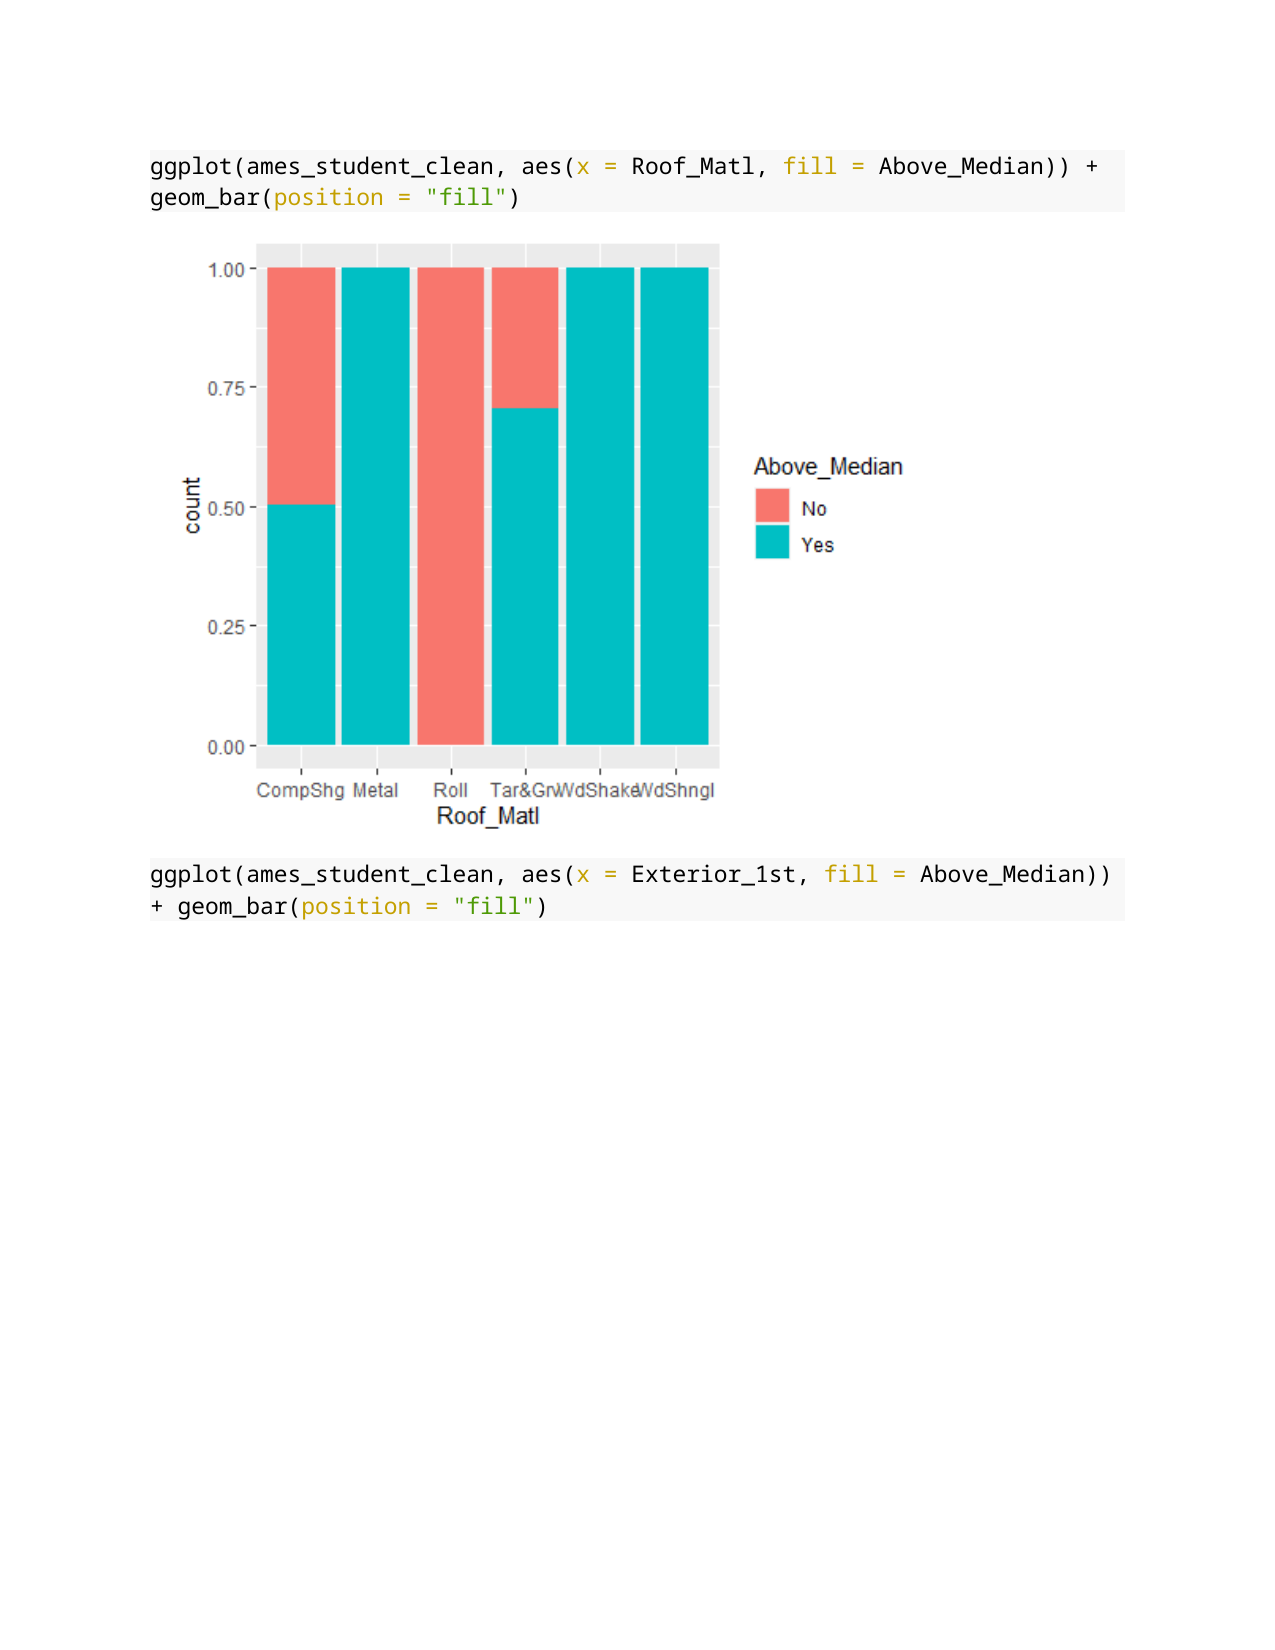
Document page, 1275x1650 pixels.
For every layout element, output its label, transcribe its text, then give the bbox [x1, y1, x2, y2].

text ggplot(ames_student_clean, aes(x = Roof_Matl, fill = Above_Median)) + geom_bar(position = "fill") [521, 150, 1125, 212]
picture [168, 233, 927, 840]
text ggplot(ames_student_clean, aes(x = Exterior_1st, fill = Above_Median)) + geom_bar(position = "fill") [150, 858, 1125, 921]
